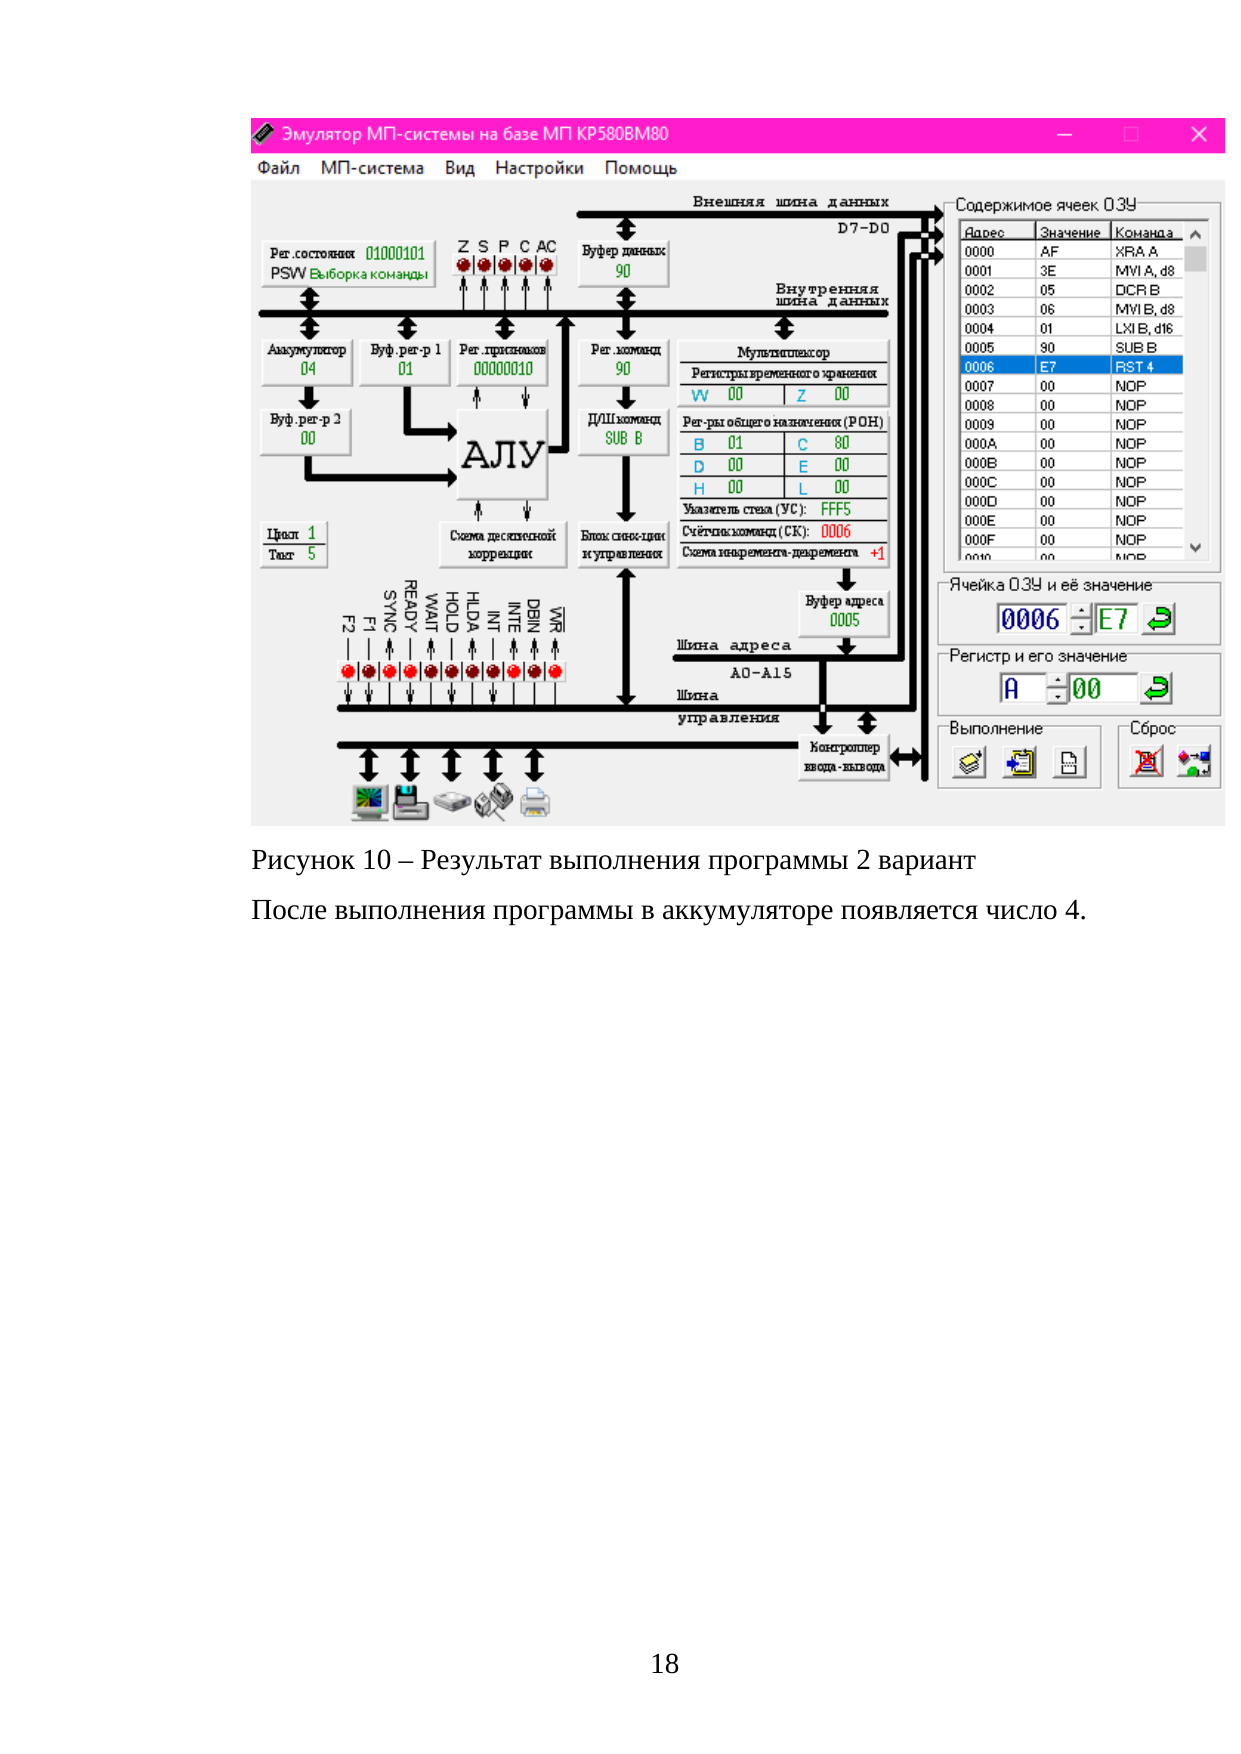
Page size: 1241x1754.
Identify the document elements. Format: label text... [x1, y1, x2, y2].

text Рисунок 10 – Результат выполнения программы 2 вариант [177, 842, 1152, 876]
picture [251, 118, 1226, 826]
text После выполнения программы в аккумуляторе появляется число 4. [177, 892, 1152, 926]
